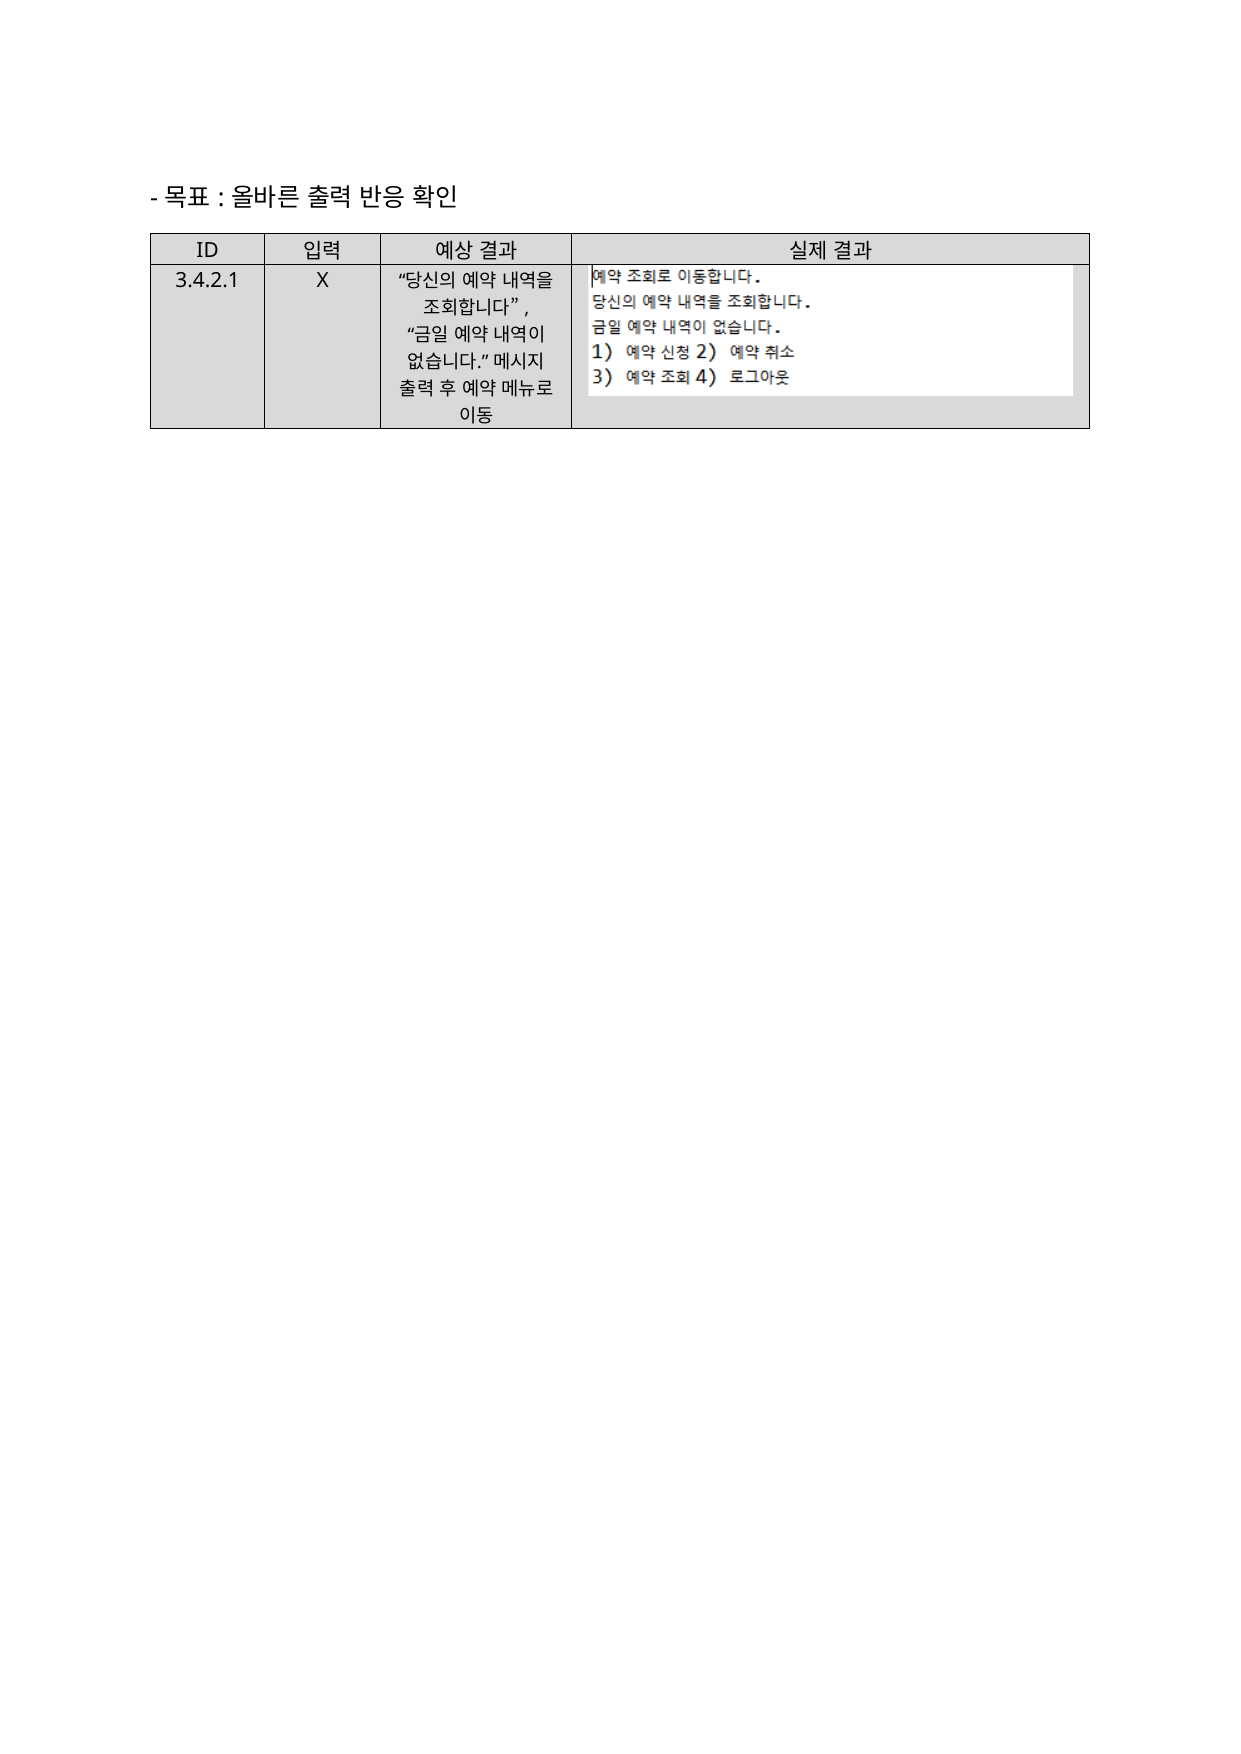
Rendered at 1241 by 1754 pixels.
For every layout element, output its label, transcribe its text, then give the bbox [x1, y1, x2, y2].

picture [588, 265, 1074, 396]
table_cell [572, 265, 1089, 428]
table_cell 3.4.2.1 [151, 265, 264, 428]
table_cell “당신의 예약 내역을 조회합니다” , “금일 예약 내역이 없습니다.” 메시지 출력 후 예약 메뉴로 이동 [381, 265, 571, 428]
table_header 예상 결과 [381, 234, 571, 264]
table_header 입력 [265, 234, 380, 264]
text - 목표 : 올바른 출력 반응 확인 [150, 177, 1090, 213]
table_cell X [265, 265, 380, 428]
table_header ID [151, 234, 264, 264]
table_header 실제 결과 [572, 234, 1089, 264]
